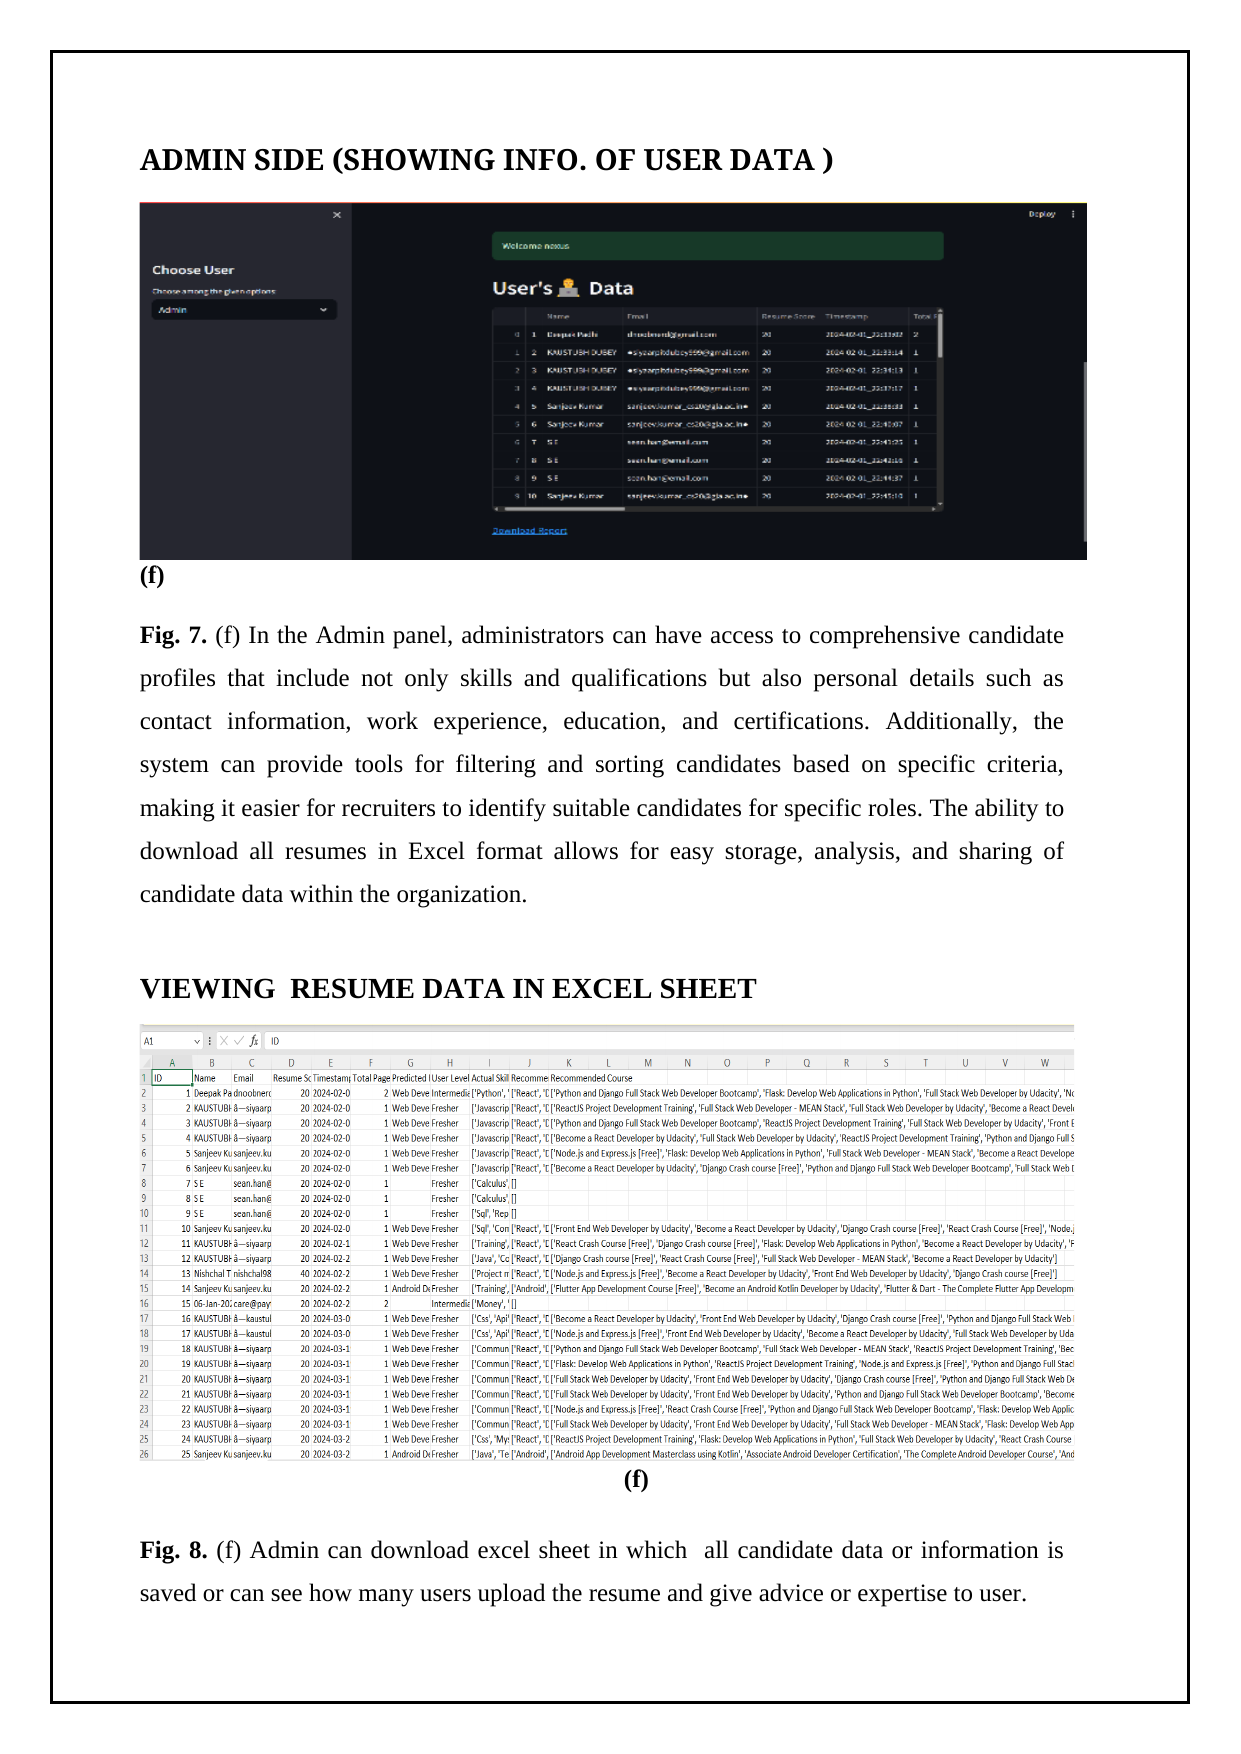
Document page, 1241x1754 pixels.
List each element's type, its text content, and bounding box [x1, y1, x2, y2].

picture [139, 1024, 1075, 1461]
picture [139, 202, 1087, 560]
text VIEWING RESUME DATA IN EXCEL SHEET [139, 971, 1065, 1005]
text (f) [139, 1464, 1065, 1493]
text Fig. 8. (f) Admin can download excel sheet in which all candidate data or information is saved or can see how many users upload the resume and give advice or expertise to user. [139, 1535, 1065, 1607]
text Fig. 7. (f) In the Admin panel, administrators can have access to comprehensive candidate profiles that include not only skills and qualifications but also personal details such as contact information, work experience, education, and certifications. Additionally, the system can provide tools for filtering and sorting candidates based on specific criteria, making it easier for recruiters to identify suitable candidates for specific roles. The ability to download all resumes in Excel format allows for easy storage, analysis, and sharing of candidate data within the organization. [139, 620, 1065, 908]
text (f) [139, 560, 1071, 588]
text ADMIN SIDE (SHOWING INFO. OF USER DATA ) [139, 139, 1065, 179]
